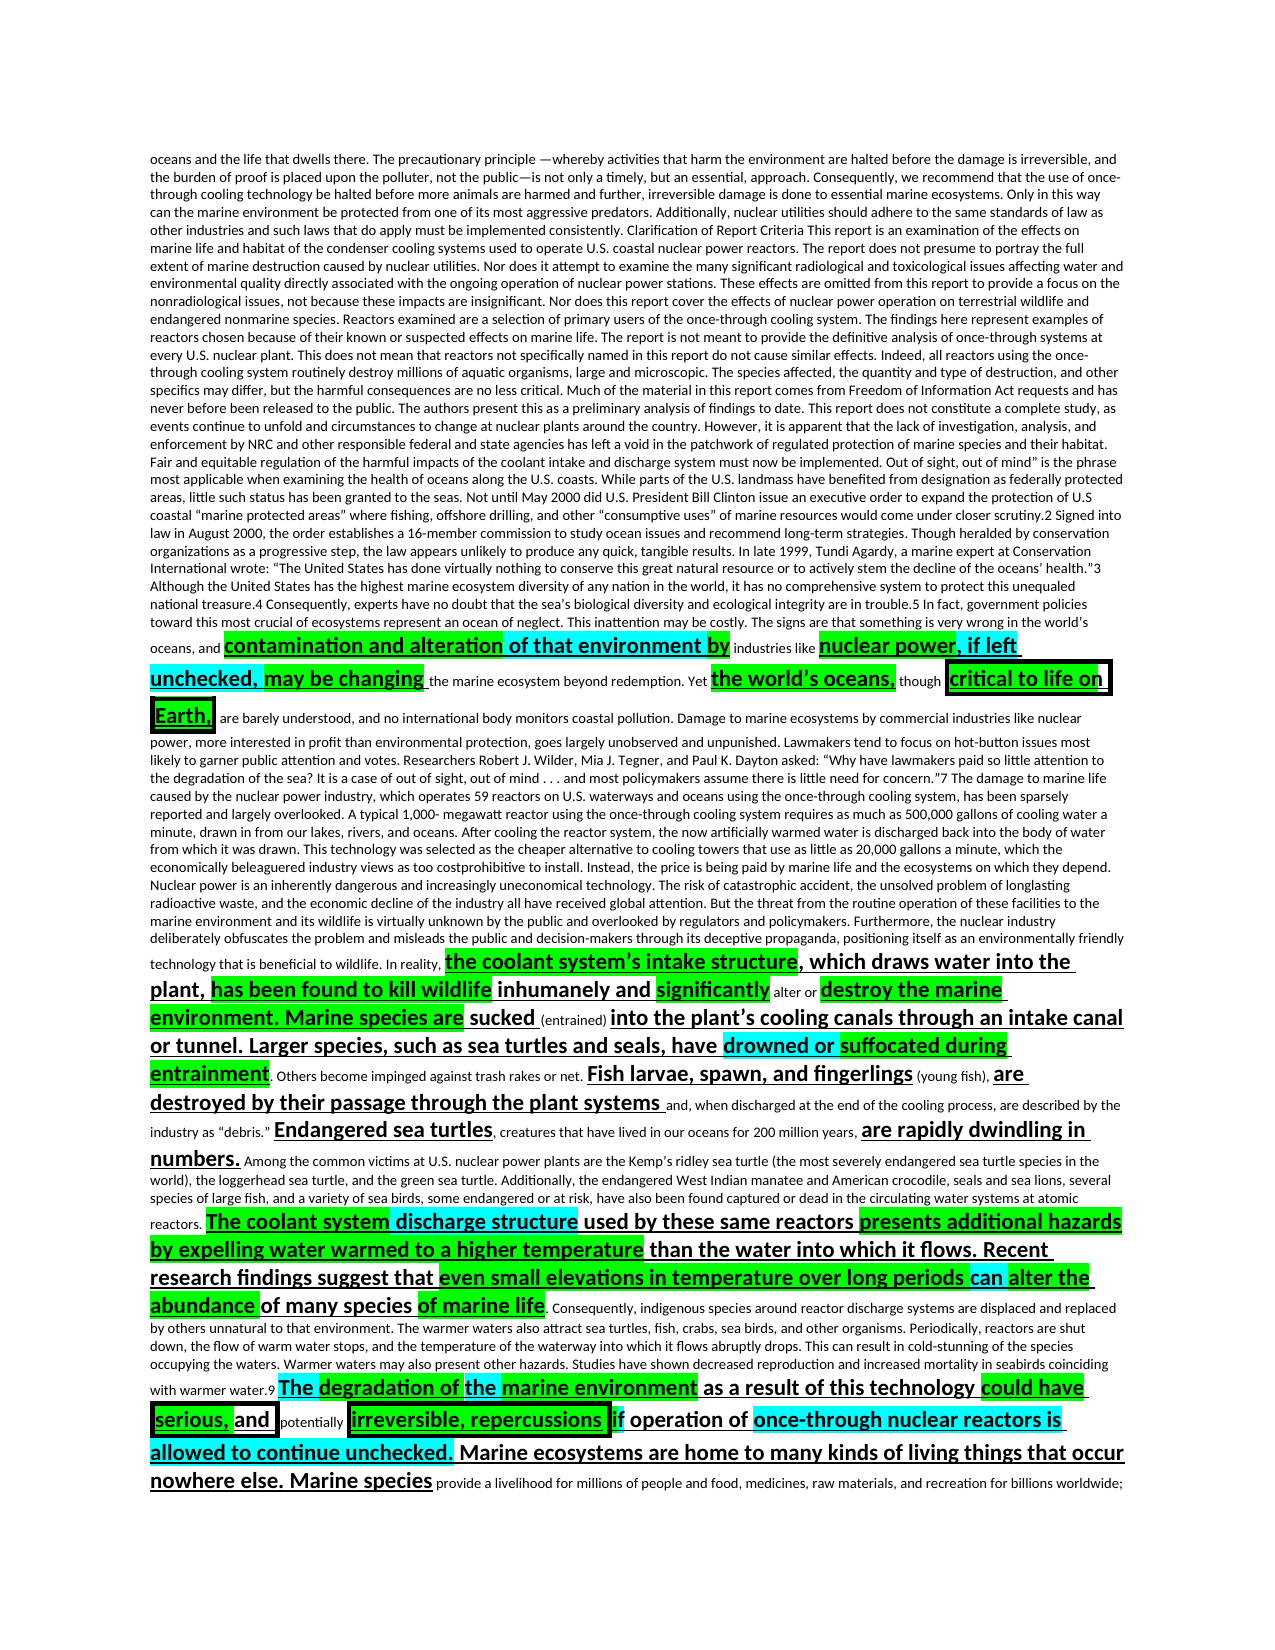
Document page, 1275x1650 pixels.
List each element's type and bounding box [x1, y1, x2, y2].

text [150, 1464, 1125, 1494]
text [150, 150, 1125, 1462]
